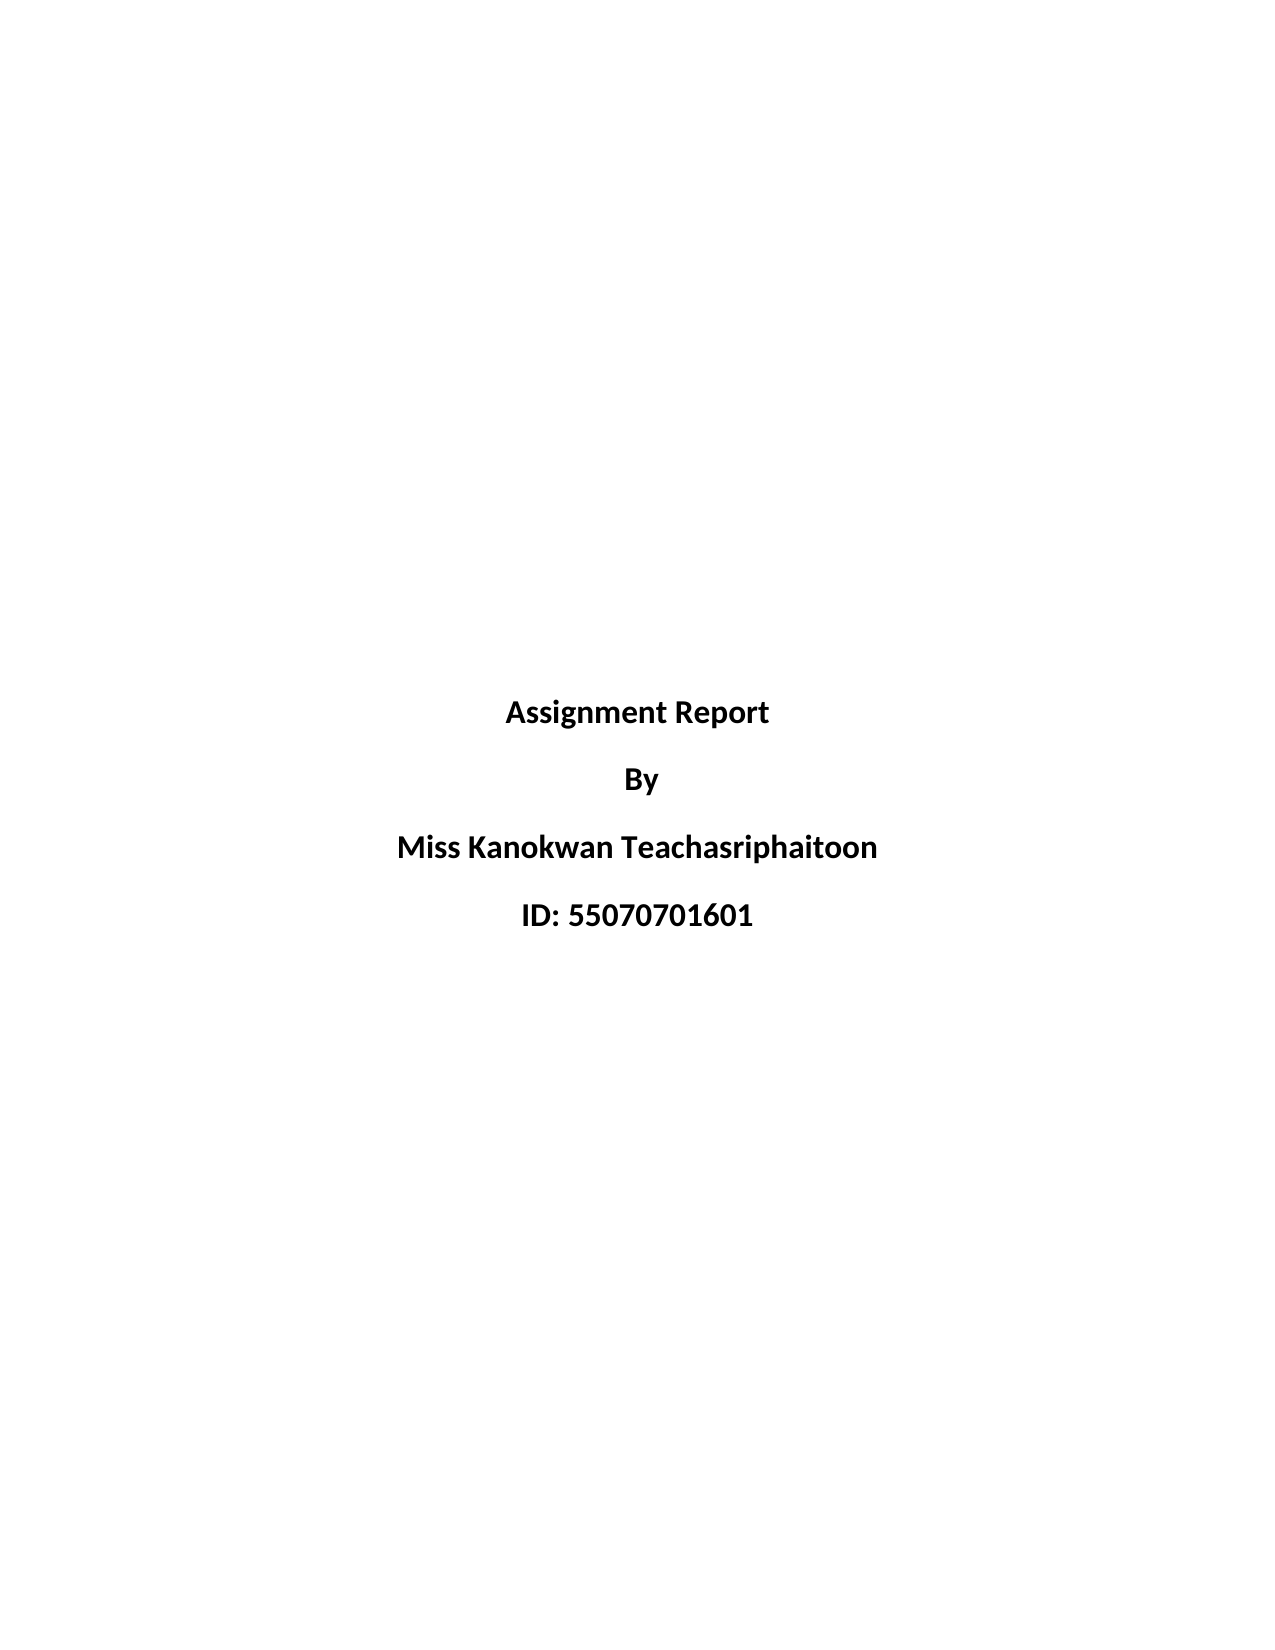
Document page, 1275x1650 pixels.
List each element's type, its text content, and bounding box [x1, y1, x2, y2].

text Miss Kanokwan Teachasriphaitoon [150, 826, 1125, 867]
text Assignment Report [150, 691, 1125, 732]
text By [150, 758, 1125, 799]
text ID: 55070701601 [150, 894, 1125, 934]
